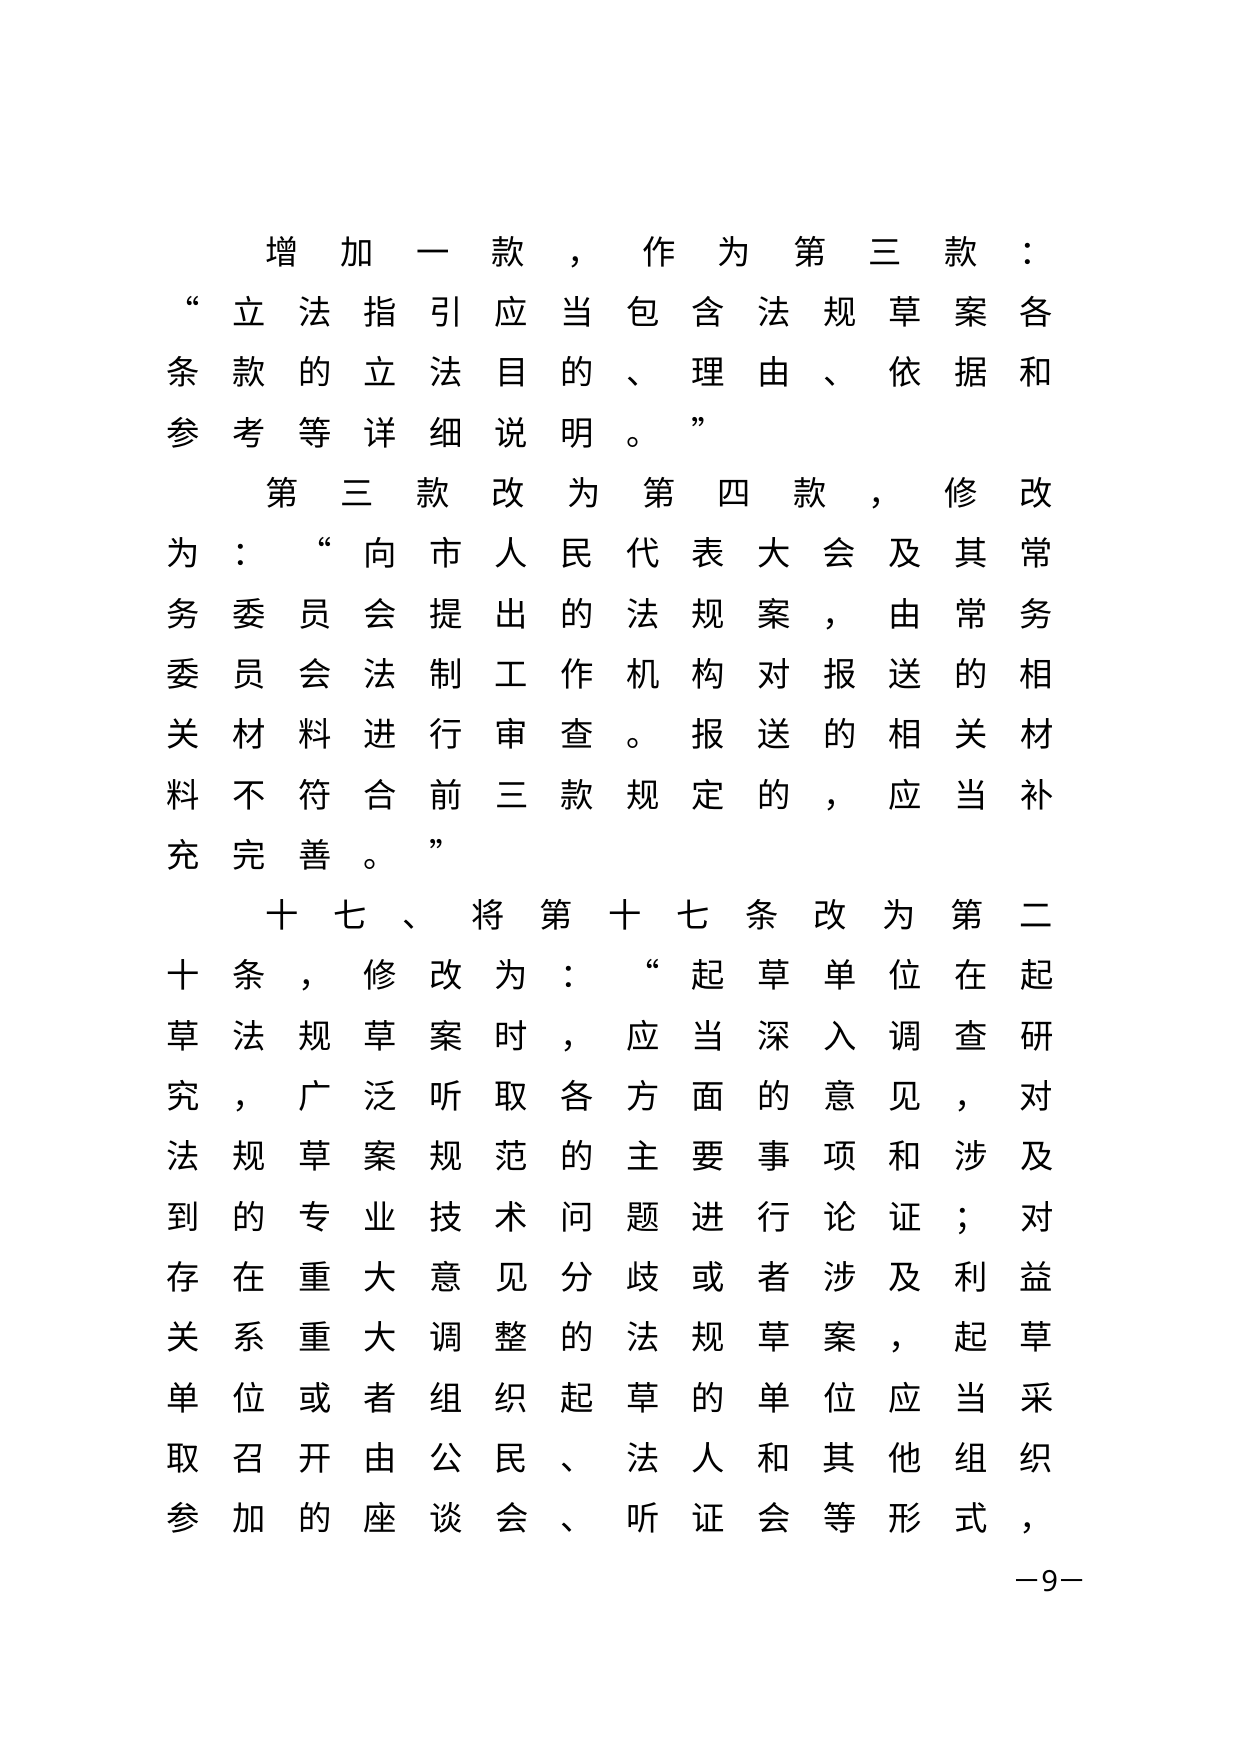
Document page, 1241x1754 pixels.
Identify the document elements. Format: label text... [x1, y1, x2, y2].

list 第三款改为第四款，修改为：“向市人民代表大会及其常务委员会提出的法规案，由常务委员会法制工作机构对报送的相关材料进行审查。报送的相关材料不符合前三款规定的，应当补充完善。” [167, 461, 1085, 883]
list 增加一款，作为第三款：“立法指引应当包含法规草案各条款的立法目的、理由、依据和参考等详细说明。” [167, 219, 1085, 461]
